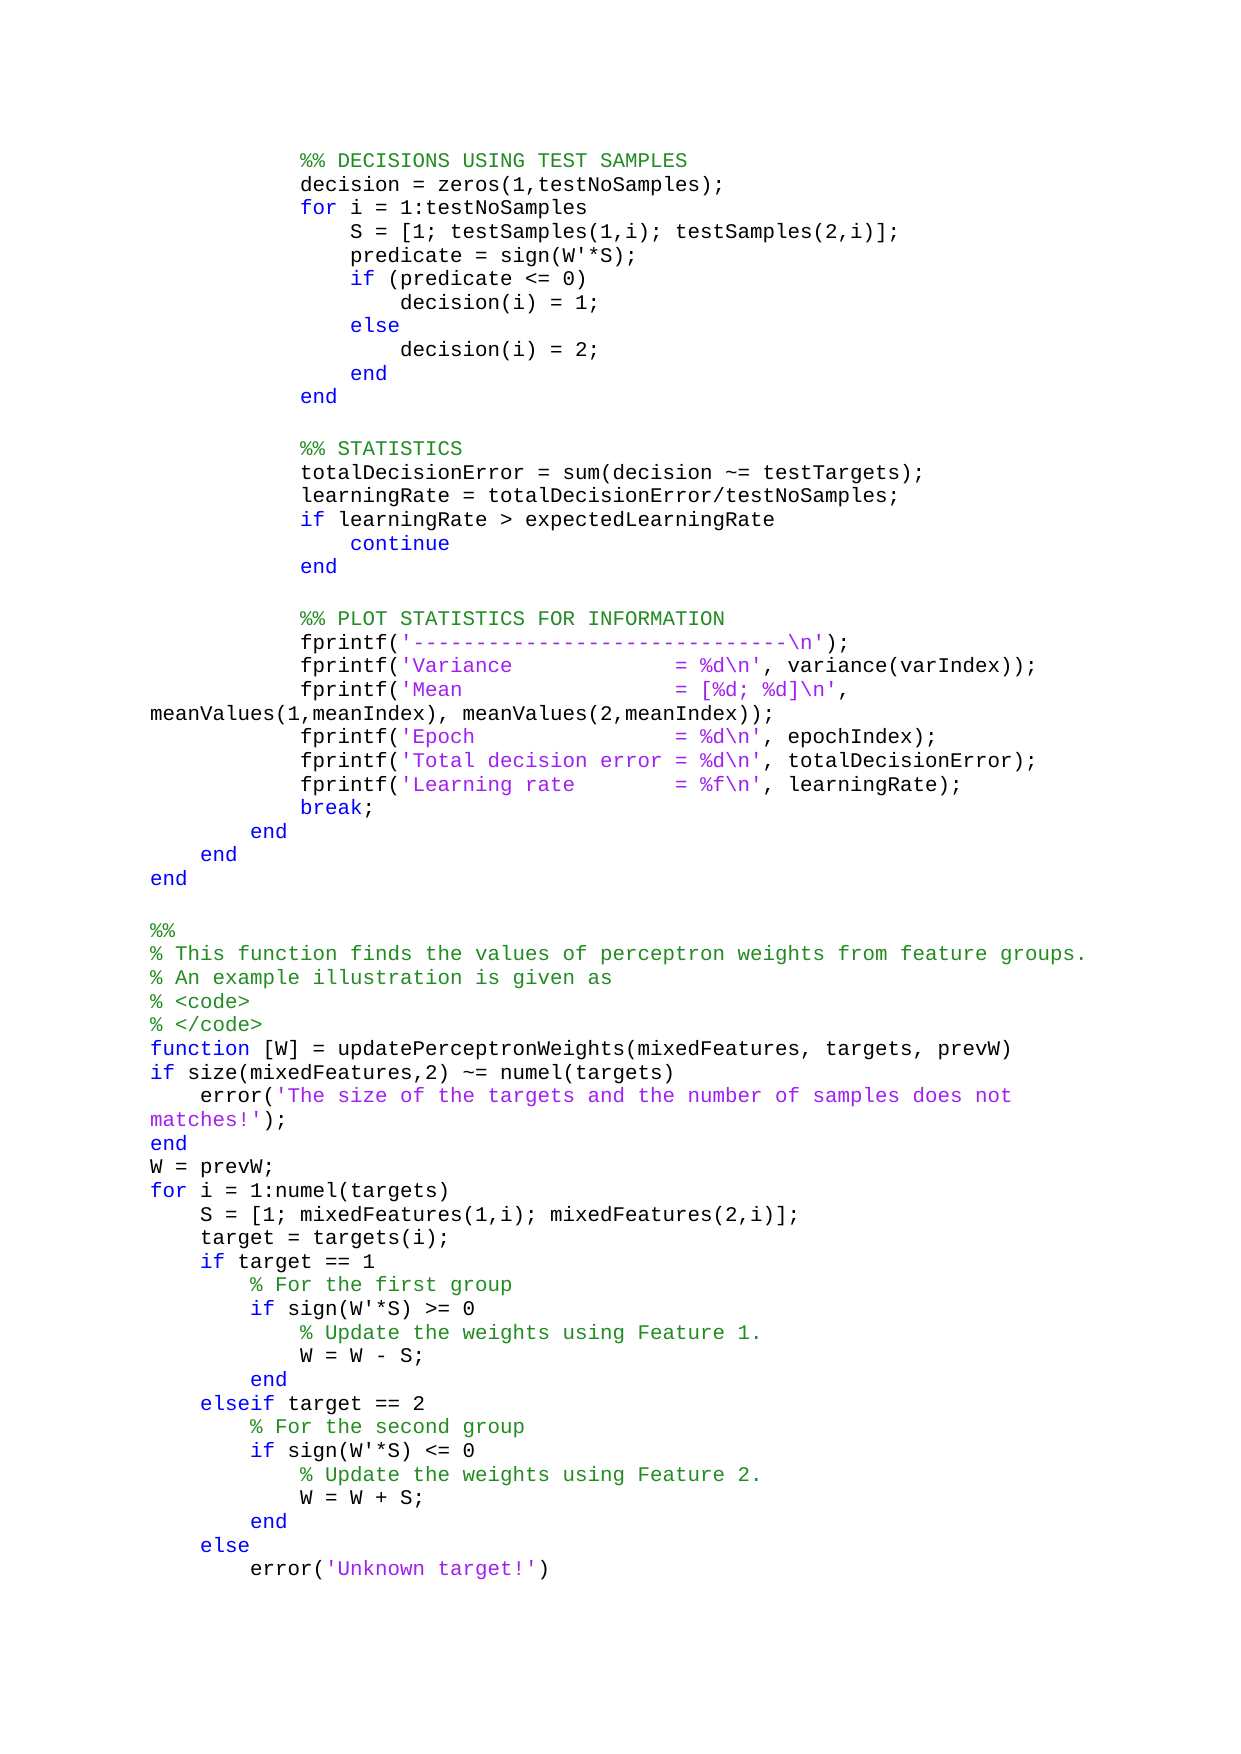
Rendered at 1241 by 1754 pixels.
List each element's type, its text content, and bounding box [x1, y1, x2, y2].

text decision(i) = 2; [150, 339, 1090, 363]
text target = targets(i); [150, 1227, 1090, 1251]
text % For the first group [150, 1274, 1090, 1298]
text fprintf('------------------------------\n'); [150, 632, 1090, 655]
text % Update the weights using Feature 1. [150, 1322, 1090, 1345]
text end [150, 1369, 1090, 1393]
text end [150, 1511, 1090, 1534]
text W = W + S; [150, 1487, 1090, 1511]
text %% DECISIONS USING TEST SAMPLES [150, 150, 1090, 174]
text else [150, 1534, 1090, 1558]
text function [W] = updatePerceptronWeights(mixedFeatures, targets, prevW) [150, 1038, 1090, 1062]
text decision = zeros(1,testNoSamples); [150, 174, 1090, 197]
text else [150, 316, 1090, 339]
text end [150, 363, 1090, 386]
text S = [1; testSamples(1,i); testSamples(2,i)]; [150, 221, 1090, 244]
text error('Unknown target!') [150, 1558, 1090, 1582]
text error('The size of the targets and the number of samples does not matches!'); [150, 1085, 1090, 1133]
text S = [1; mixedFeatures(1,i); mixedFeatures(2,i)]; [150, 1203, 1090, 1227]
text fprintf('Epoch = %d\n', epochIndex); [150, 726, 1090, 750]
text if sign(W'*S) >= 0 [150, 1298, 1090, 1322]
text %% STATISTICS [150, 438, 1090, 462]
text %% [150, 920, 1090, 943]
text end [150, 1133, 1090, 1156]
text fprintf('Variance = %d\n', variance(varIndex)); [150, 655, 1090, 679]
text for i = 1:testNoSamples [150, 197, 1090, 221]
text end [150, 868, 1090, 892]
text % <code> [150, 991, 1090, 1014]
text % </code> [150, 1014, 1090, 1038]
text for i = 1:numel(targets) [150, 1180, 1090, 1203]
text W = W - S; [150, 1345, 1090, 1369]
text learningRate = totalDecisionError/testNoSamples; [150, 485, 1090, 509]
text W = prevW; [150, 1156, 1090, 1180]
text % This function finds the values of perceptron weights from feature groups. [150, 943, 1090, 967]
text % An example illustration is given as [150, 967, 1090, 991]
text if target == 1 [150, 1251, 1090, 1274]
text %% PLOT STATISTICS FOR INFORMATION [150, 608, 1090, 632]
text end [150, 386, 1090, 410]
text end [150, 844, 1090, 868]
text continue [150, 533, 1090, 556]
text fprintf('Total decision error = %d\n', totalDecisionError); [150, 750, 1090, 773]
text fprintf('Learning rate = %f\n', learningRate); [150, 773, 1090, 797]
text break; [150, 797, 1090, 821]
text fprintf('Mean = [%d; %d]\n', meanValues(1,meanIndex), meanValues(2,meanIndex)); [150, 679, 1090, 726]
text decision(i) = 1; [150, 292, 1090, 316]
text end [150, 821, 1090, 844]
text end [150, 556, 1090, 580]
text % Update the weights using Feature 2. [150, 1464, 1090, 1487]
text if size(mixedFeatures,2) ~= numel(targets) [150, 1062, 1090, 1085]
text if learningRate > expectedLearningRate [150, 509, 1090, 533]
text elseif target == 2 [150, 1393, 1090, 1416]
text totalDecisionError = sum(decision ~= testTargets); [150, 462, 1090, 485]
text predicate = sign(W'*S); [150, 244, 1090, 268]
text % For the second group [150, 1416, 1090, 1440]
text if (predicate <= 0) [150, 268, 1090, 292]
text if sign(W'*S) <= 0 [150, 1440, 1090, 1464]
